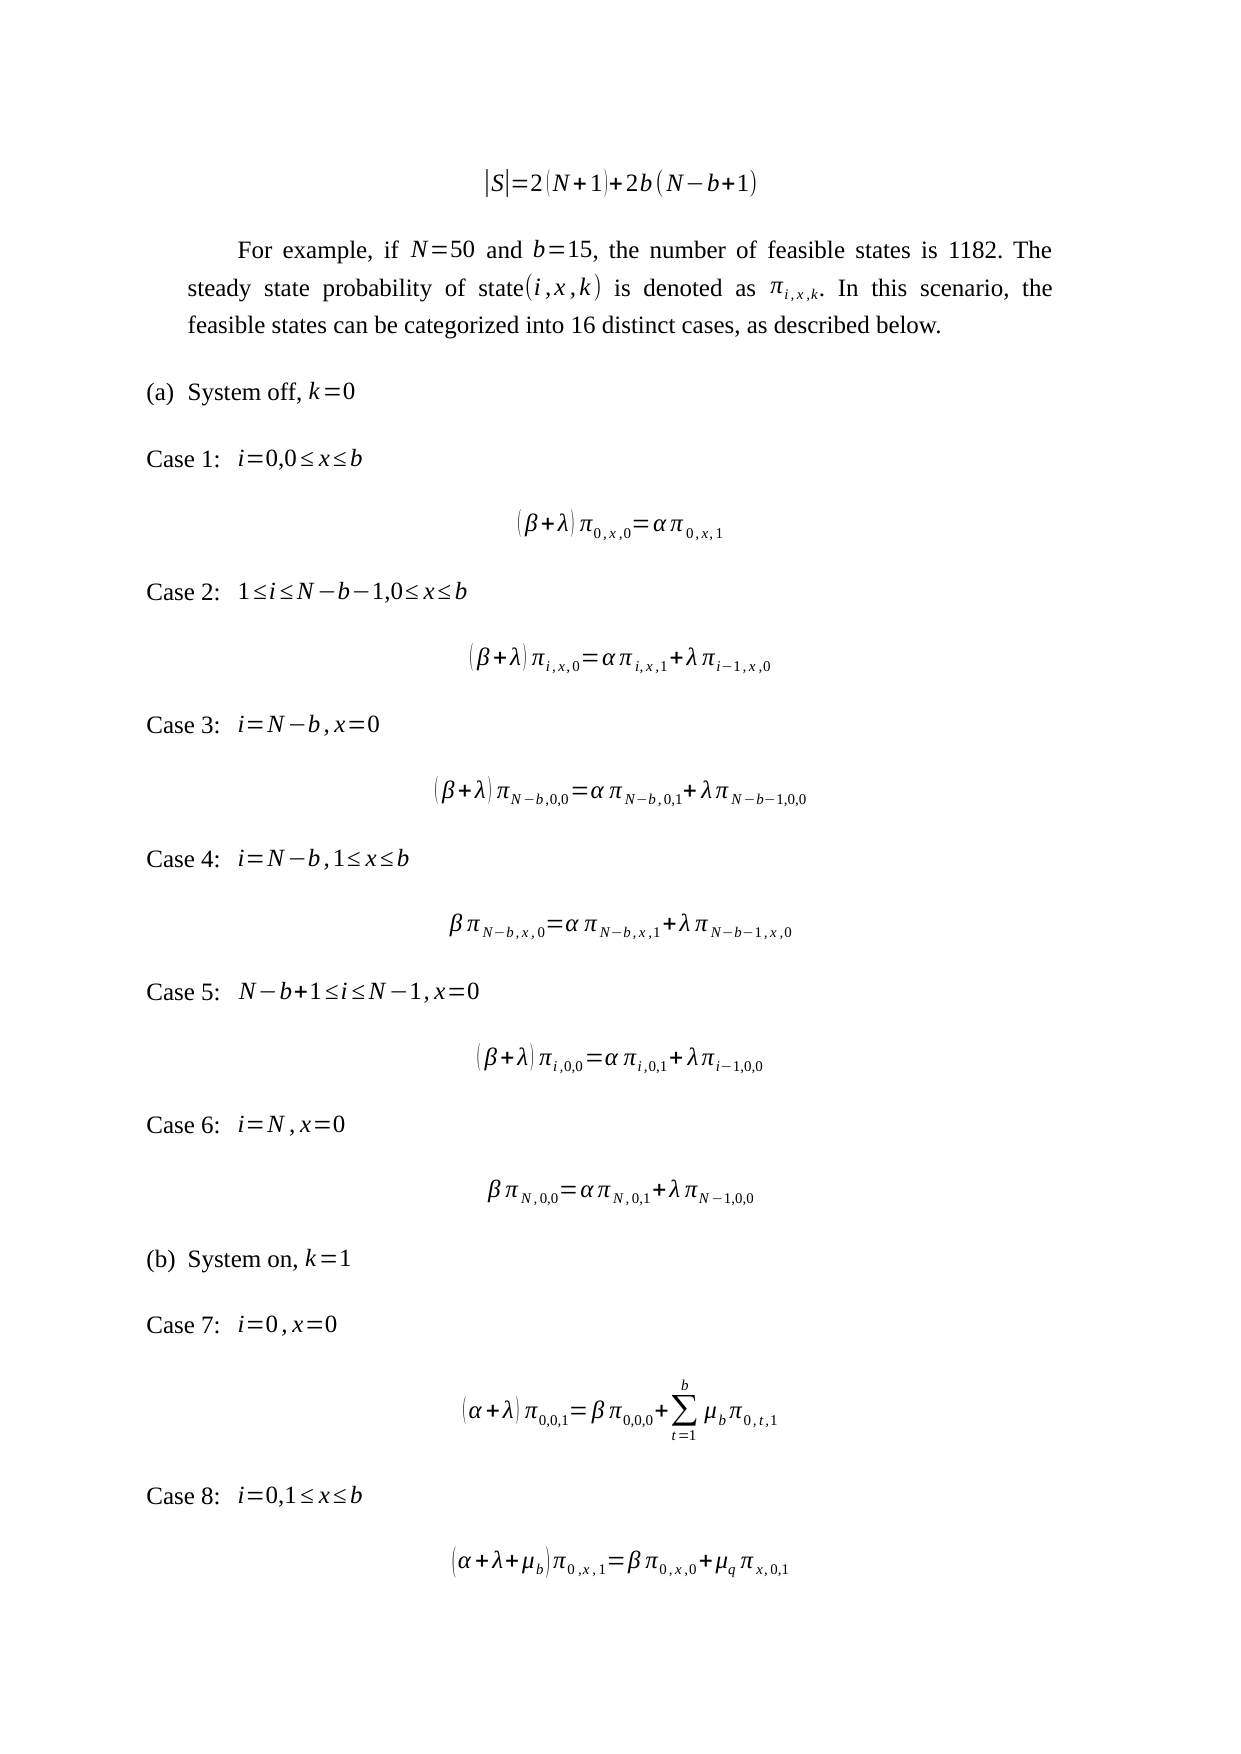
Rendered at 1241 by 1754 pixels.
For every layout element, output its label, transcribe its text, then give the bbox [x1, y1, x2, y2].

text For example, if and , the number of feasible states is 1182. The steady state probability of state is denoted as . In this scenario, the feasible states can be categorized into 16 distinct cases, as described below. [187, 231, 1053, 344]
subtitle System on, [146, 1239, 1053, 1277]
subtitle System off, [146, 373, 1053, 410]
